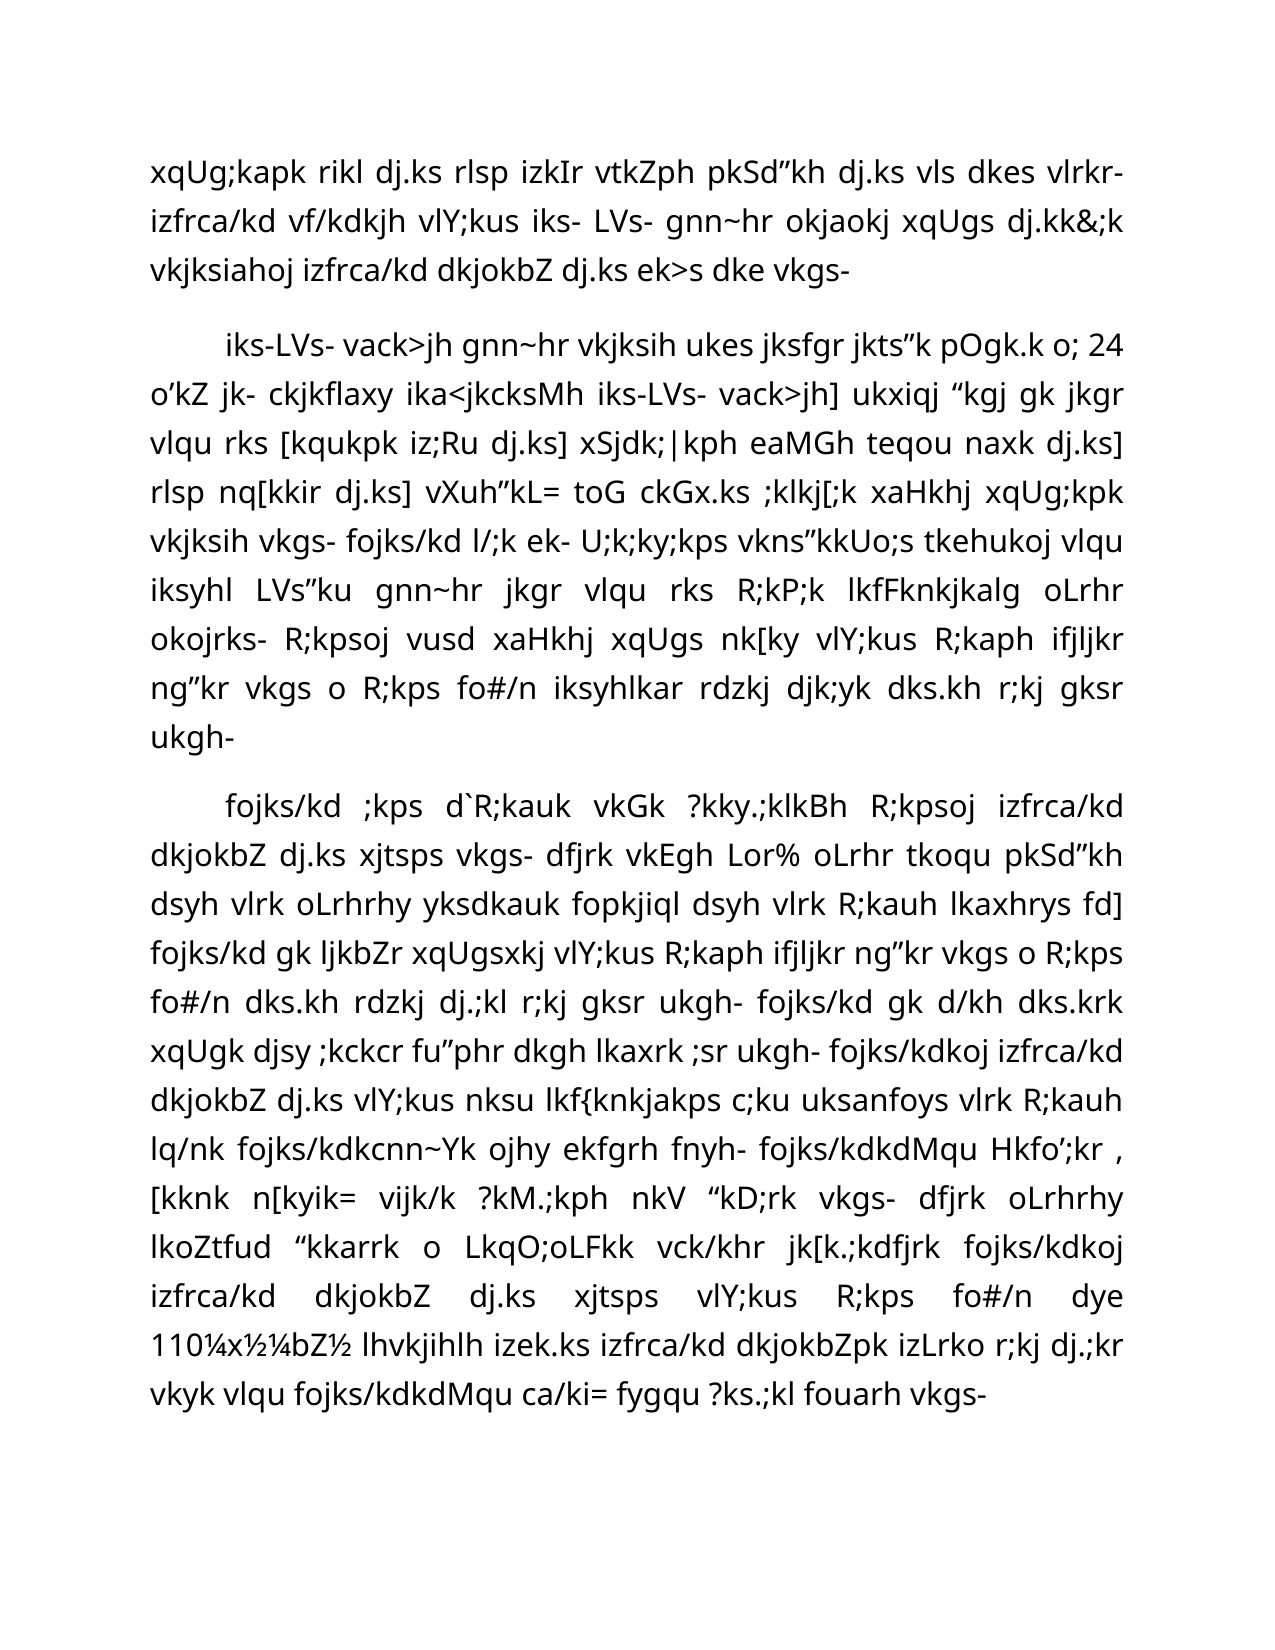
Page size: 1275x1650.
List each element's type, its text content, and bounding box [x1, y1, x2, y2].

text iks-LVs- vack>jh gnn~hr vkjksih ukes jksfgr jkts”k pOgk.k o; 24 o’kZ jk- ckjkflaxy ika<jkcksMh iks-LVs- vack>jh] ukxiqj “kgj gk jkgr vlqu rks [kqukpk iz;Ru dj.ks] xSjdk;|kph eaMGh teqou naxk dj.ks] rlsp nq[kkir dj.ks] vXuh”kL= toG ckGx.ks ;klkj[;k xaHkhj xqUg;kpk vkjksih vkgs- fojks/kd l/;k ek- U;k;ky;kps vkns”kkUo;s tkehukoj vlqu iksyhl LVs”ku gnn~hr jkgr vlqu rks R;kP;k lkfFknkjkalg oLrhr okojrks- R;kpsoj vusd xaHkhj xqUgs nk[ky vlY;kus R;kaph ifjljkr ng”kr vkgs o R;kps fo#/n iksyhlkar rdzkj djk;yk dks.kh r;kj gksr ukgh- [150, 323, 1125, 757]
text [150, 150, 1125, 291]
text fojks/kd ;kps d`R;kauk vkGk ?kky.;klkBh R;kpsoj izfrca/kd dkjokbZ dj.ks xjtsps vkgs- dfjrk vkEgh Lor% oLrhr tkoqu pkSd”kh dsyh vlrk oLrhrhy yksdkauk fopkjiql dsyh vlrk R;kauh lkaxhrys fd] fojks/kd gk ljkbZr xqUgsxkj vlY;kus R;kaph ifjljkr ng”kr vkgs o R;kps fo#/n dks.kh rdzkj dj.;kl r;kj gksr ukgh- fojks/kd gk d/kh dks.krk xqUgk djsy ;kckcr fu”phr dkgh lkaxrk ;sr ukgh- fojks/kdkoj izfrca/kd dkjokbZ dj.ks vlY;kus nksu lkf{knkjakps c;ku uksanfoys vlrk R;kauh lq/nk fojks/kdkcnn~Yk ojhy ekfgrh fnyh- fojks/kdkdMqu Hkfo’;kr ,[kknk n[kyik= vijk/k ?kM.;kph nkV “kD;rk vkgs- dfjrk oLrhrhy lkoZtfud “kkarrk o LkqO;oLFkk vck/khr jk[k.;kdfjrk fojks/kdkoj izfrca/kd dkjokbZ dj.ks xjtsps vlY;kus R;kps fo#/n dye 110¼x½¼bZ½ lhvkjihlh izek.ks izfrca/kd dkjokbZpk izLrko r;kj dj.;kr vkyk vlqu fojks/kdkdMqu ca/ki= fygqu ?ks.;kl fouarh vkgs- [150, 784, 1125, 1414]
